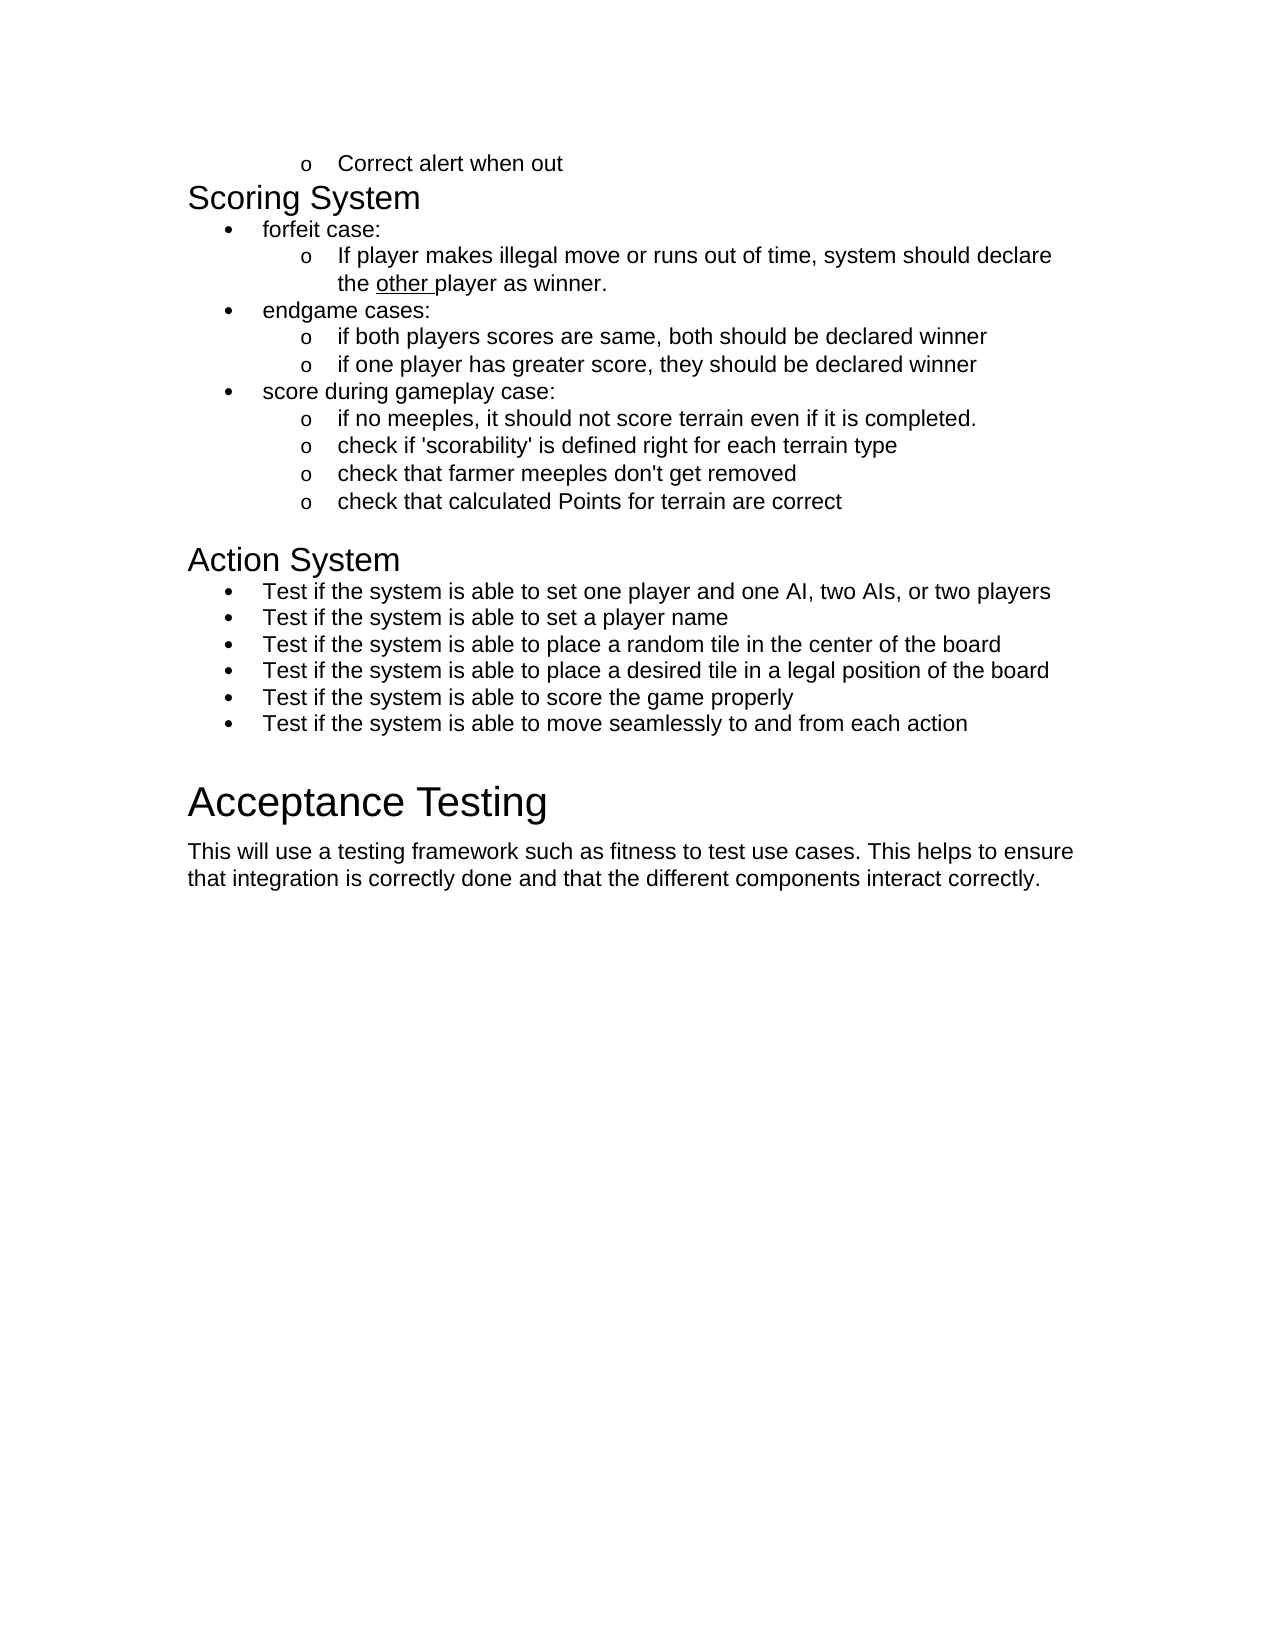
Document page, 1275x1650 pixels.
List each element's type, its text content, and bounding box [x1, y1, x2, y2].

list check that calculated Points for terrain are correct [300, 488, 1087, 516]
list Test if the system is able to set a player name [225, 604, 1087, 631]
text Acceptance Testing [187, 778, 1087, 826]
list check that farmer meeples don't get removed [300, 460, 1087, 488]
list Test if the system is able to move seamlessly to and from each action [225, 710, 1087, 736]
list If player makes illegal move or runs out of time, system should declare the other player as winner. [300, 242, 1087, 297]
list check if 'scorability' is defined right for each terrain type [300, 432, 1087, 460]
list Test if the system is able to place a random tile in the center of the board [225, 631, 1087, 657]
text Action System [187, 539, 1087, 578]
list forfeit case: [225, 216, 1087, 242]
text This will use a testing framework such as fitness to test use cases. This helps to ensure that integration is correctly done and that the different components interact correctly. [187, 838, 1087, 891]
list if one player has greater score, they should be declared winner [300, 351, 1087, 378]
list Test if the system is able to place a desired tile in a legal position of the board [225, 657, 1087, 683]
list endgame cases: [225, 297, 1087, 323]
text Scoring System [187, 178, 1087, 216]
list Test if the system is able to set one player and one AI, two AIs, or two players [225, 578, 1087, 604]
list if no meeples, it should not score terrain even if it is completed. [300, 405, 1087, 432]
list Test if the system is able to score the game properly [225, 683, 1087, 710]
list Correct alert when out [300, 150, 1087, 178]
list if both players scores are same, both should be declared winner [300, 323, 1087, 351]
list score during gameplay case: [225, 378, 1087, 405]
